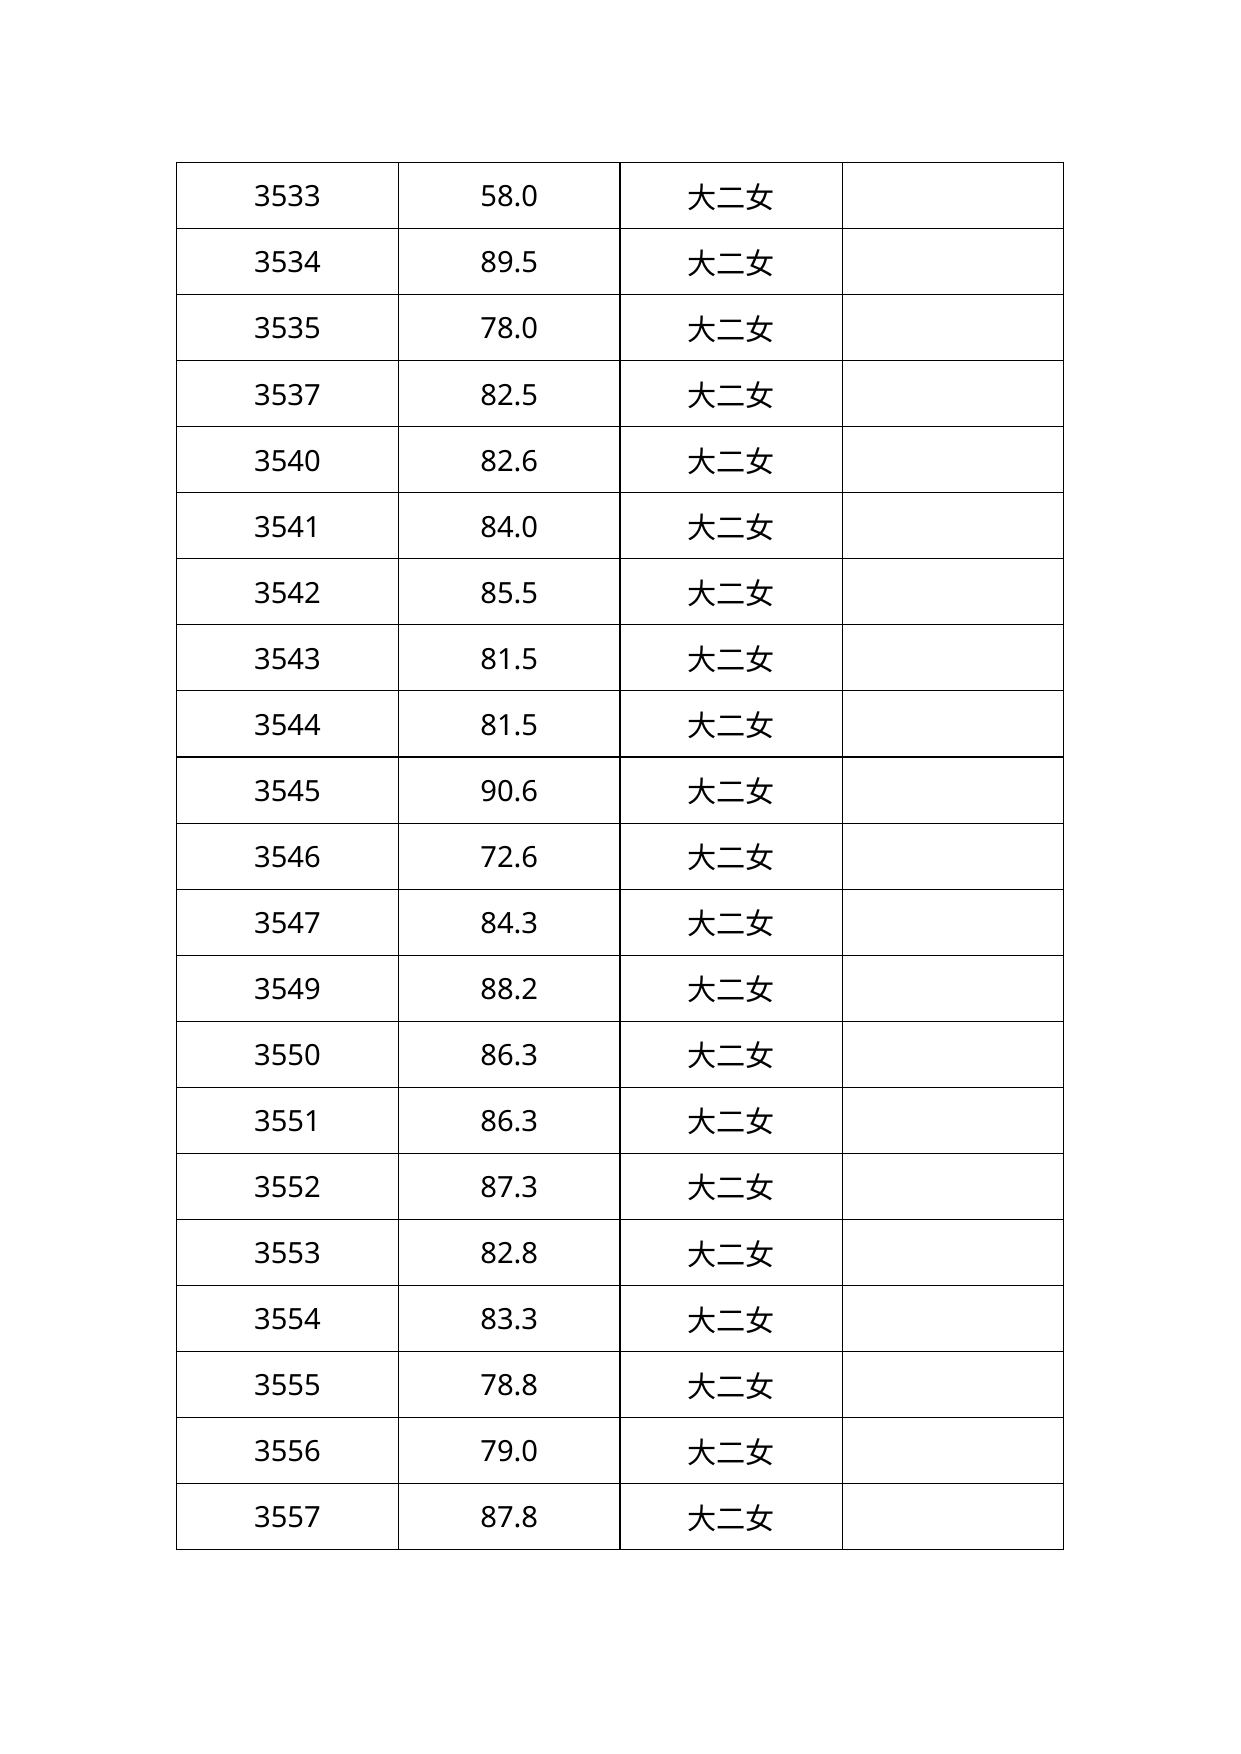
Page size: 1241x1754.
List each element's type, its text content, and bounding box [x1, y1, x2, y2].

table_cell 3541 [177, 493, 398, 558]
table_cell 大二女 [621, 956, 842, 1021]
table_cell 大二女 [621, 229, 842, 294]
table_cell 大二女 [621, 427, 842, 492]
table_cell 大二女 [621, 1220, 842, 1285]
table_cell [843, 559, 1063, 624]
table_cell 大二女 [621, 1088, 842, 1153]
table_cell [843, 1154, 1063, 1219]
table_cell 大二女 [621, 890, 842, 954]
table_cell 78.8 [399, 1352, 619, 1417]
table_cell 大二女 [621, 1154, 842, 1219]
table_cell 大二女 [621, 625, 842, 690]
table_cell 88.2 [399, 956, 619, 1021]
table_cell 82.8 [399, 1220, 619, 1285]
table_cell 3533 [177, 163, 398, 228]
table_cell 83.3 [399, 1286, 619, 1351]
table_cell 大二女 [621, 1022, 842, 1087]
table_cell 大二女 [621, 295, 842, 360]
table_cell 大二女 [621, 1286, 842, 1351]
table_cell 82.6 [399, 427, 619, 492]
table_cell 3549 [177, 956, 398, 1021]
table_cell 58.0 [399, 163, 619, 228]
table_cell 79.0 [399, 1418, 619, 1483]
table_cell 3554 [177, 1286, 398, 1351]
table_cell [843, 295, 1063, 360]
table_cell [843, 427, 1063, 492]
table_cell 87.8 [399, 1484, 619, 1549]
table_cell [843, 758, 1063, 822]
table_cell 3545 [177, 758, 398, 822]
table_cell [843, 625, 1063, 690]
table_cell 大二女 [621, 824, 842, 888]
table_cell 89.5 [399, 229, 619, 294]
table_cell 大二女 [621, 1352, 842, 1417]
table_cell 82.5 [399, 361, 619, 426]
table_cell [843, 1286, 1063, 1351]
table_cell 3542 [177, 559, 398, 624]
table_cell 大二女 [621, 758, 842, 822]
table_cell 3534 [177, 229, 398, 294]
table_cell 90.6 [399, 758, 619, 822]
table_cell 3543 [177, 625, 398, 690]
table_cell 3552 [177, 1154, 398, 1219]
table_cell 85.5 [399, 559, 619, 624]
table_cell 72.6 [399, 824, 619, 888]
table_cell 大二女 [621, 163, 842, 228]
table_cell 84.3 [399, 890, 619, 954]
table_cell [843, 1352, 1063, 1417]
table_cell 3557 [177, 1484, 398, 1549]
table_cell [843, 1022, 1063, 1087]
table_cell 3537 [177, 361, 398, 426]
table_cell [843, 890, 1063, 954]
table_cell [843, 163, 1063, 228]
table_cell 78.0 [399, 295, 619, 360]
table_cell 大二女 [621, 1418, 842, 1483]
table_cell 大二女 [621, 1484, 842, 1549]
table_cell 3547 [177, 890, 398, 954]
table_cell [843, 229, 1063, 294]
table_cell 3540 [177, 427, 398, 492]
table_cell 86.3 [399, 1022, 619, 1087]
table_cell 大二女 [621, 361, 842, 426]
table_cell 3556 [177, 1418, 398, 1483]
table_cell 3551 [177, 1088, 398, 1153]
table_cell 大二女 [621, 691, 842, 756]
table_cell [843, 1484, 1063, 1549]
table_cell [843, 361, 1063, 426]
table_cell [843, 1088, 1063, 1153]
table_cell 3550 [177, 1022, 398, 1087]
table_cell 3553 [177, 1220, 398, 1285]
table_cell 3535 [177, 295, 398, 360]
table_cell 86.3 [399, 1088, 619, 1153]
table_cell 3555 [177, 1352, 398, 1417]
table_cell 大二女 [621, 559, 842, 624]
table_cell [843, 1418, 1063, 1483]
table_cell 3546 [177, 824, 398, 888]
table_cell 87.3 [399, 1154, 619, 1219]
table_cell 3544 [177, 691, 398, 756]
table_cell 81.5 [399, 691, 619, 756]
table_cell [843, 493, 1063, 558]
table_cell 大二女 [621, 493, 842, 558]
table_cell [843, 1220, 1063, 1285]
table_cell 84.0 [399, 493, 619, 558]
table_cell [843, 691, 1063, 756]
table_cell [843, 956, 1063, 1021]
table_cell [843, 824, 1063, 888]
table_cell 81.5 [399, 625, 619, 690]
